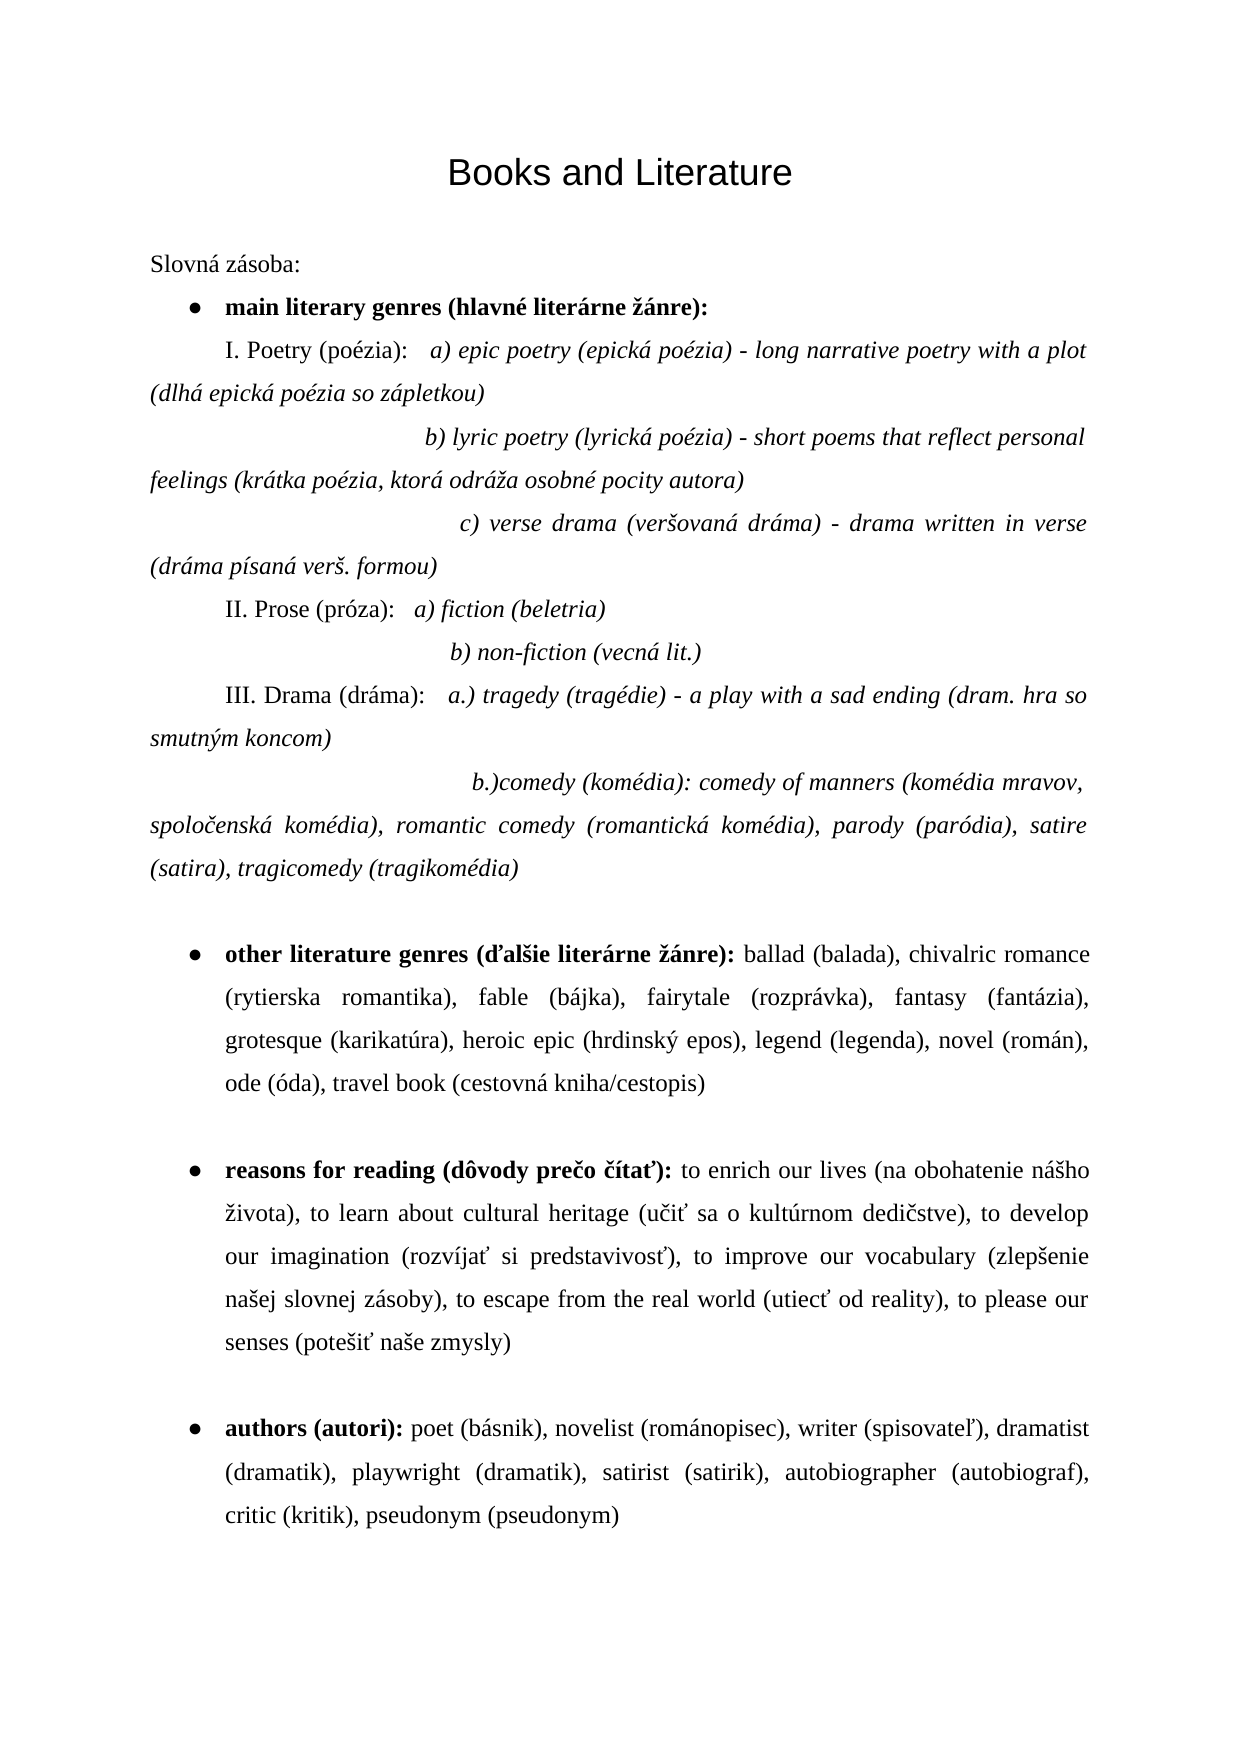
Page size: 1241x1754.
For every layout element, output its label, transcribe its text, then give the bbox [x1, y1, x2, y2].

text b) lyric poetry (lyrická poézia) - short poems that reflect personal feelings (krátka poézia, ktorá odráža osobné pocity autora) [150, 422, 1090, 493]
list main literary genres (hlavné literárne žánre): [187, 292, 1090, 321]
text b.)comedy (komédia): comedy of manners (komédia mravov, spoločenská komédia), romantic comedy (romantická komédia), parody (paródia), satire (satira), tragicomedy (tragikomédia) [150, 767, 1090, 882]
list other literature genres (ďalšie literárne žánre): ballad (balada), chivalric romance (rytierska romantika), fable (bájka), fairytale (rozprávka), fantasy (fantázia), grotesque (karikatúra), heroic epic (hrdinský epos), legend (legenda), novel (román), ode (óda), travel book (cestovná kniha/cestopis) [187, 939, 1090, 1097]
list authors (autori): poet (básnik), novelist (románopisec), writer (spisovateľ), dramatist (dramatik), playwright (dramatik), satirist (satirik), autobiographer (autobiograf), critic (kritik), pseudonym (pseudonym) [187, 1413, 1090, 1528]
text II. Prose (próza): a) fiction (beletria) [150, 594, 1090, 623]
text Books and Literature [150, 150, 1090, 193]
text b) non-fiction (vecná lit.) [150, 637, 1090, 666]
text Slovná zásoba: [150, 249, 1090, 278]
text c) verse drama (veršovaná dráma) - drama written in verse (dráma písaná verš. formou) [150, 508, 1090, 580]
text III. Drama (dráma): a.) tragedy (tragédie) - a play with a sad ending (dram. hra so smutným koncom) [150, 680, 1090, 752]
text I. Poetry (poézia): a) epic poetry (epická poézia) - long narrative poetry with a plot (dlhá epická poézia so zápletkou) [150, 335, 1090, 407]
list reasons for reading (dôvody prečo čítať): to enrich our lives (na obohatenie nášho života), to learn about cultural heritage (učiť sa o kultúrnom dedičstve), to develop our imagination (rozvíjať si predstavivosť), to improve our vocabulary (zlepšenie našej slovnej zásoby), to escape from the real world (utiecť od reality), to please our senses (potešiť naše zmysly) [187, 1155, 1090, 1356]
